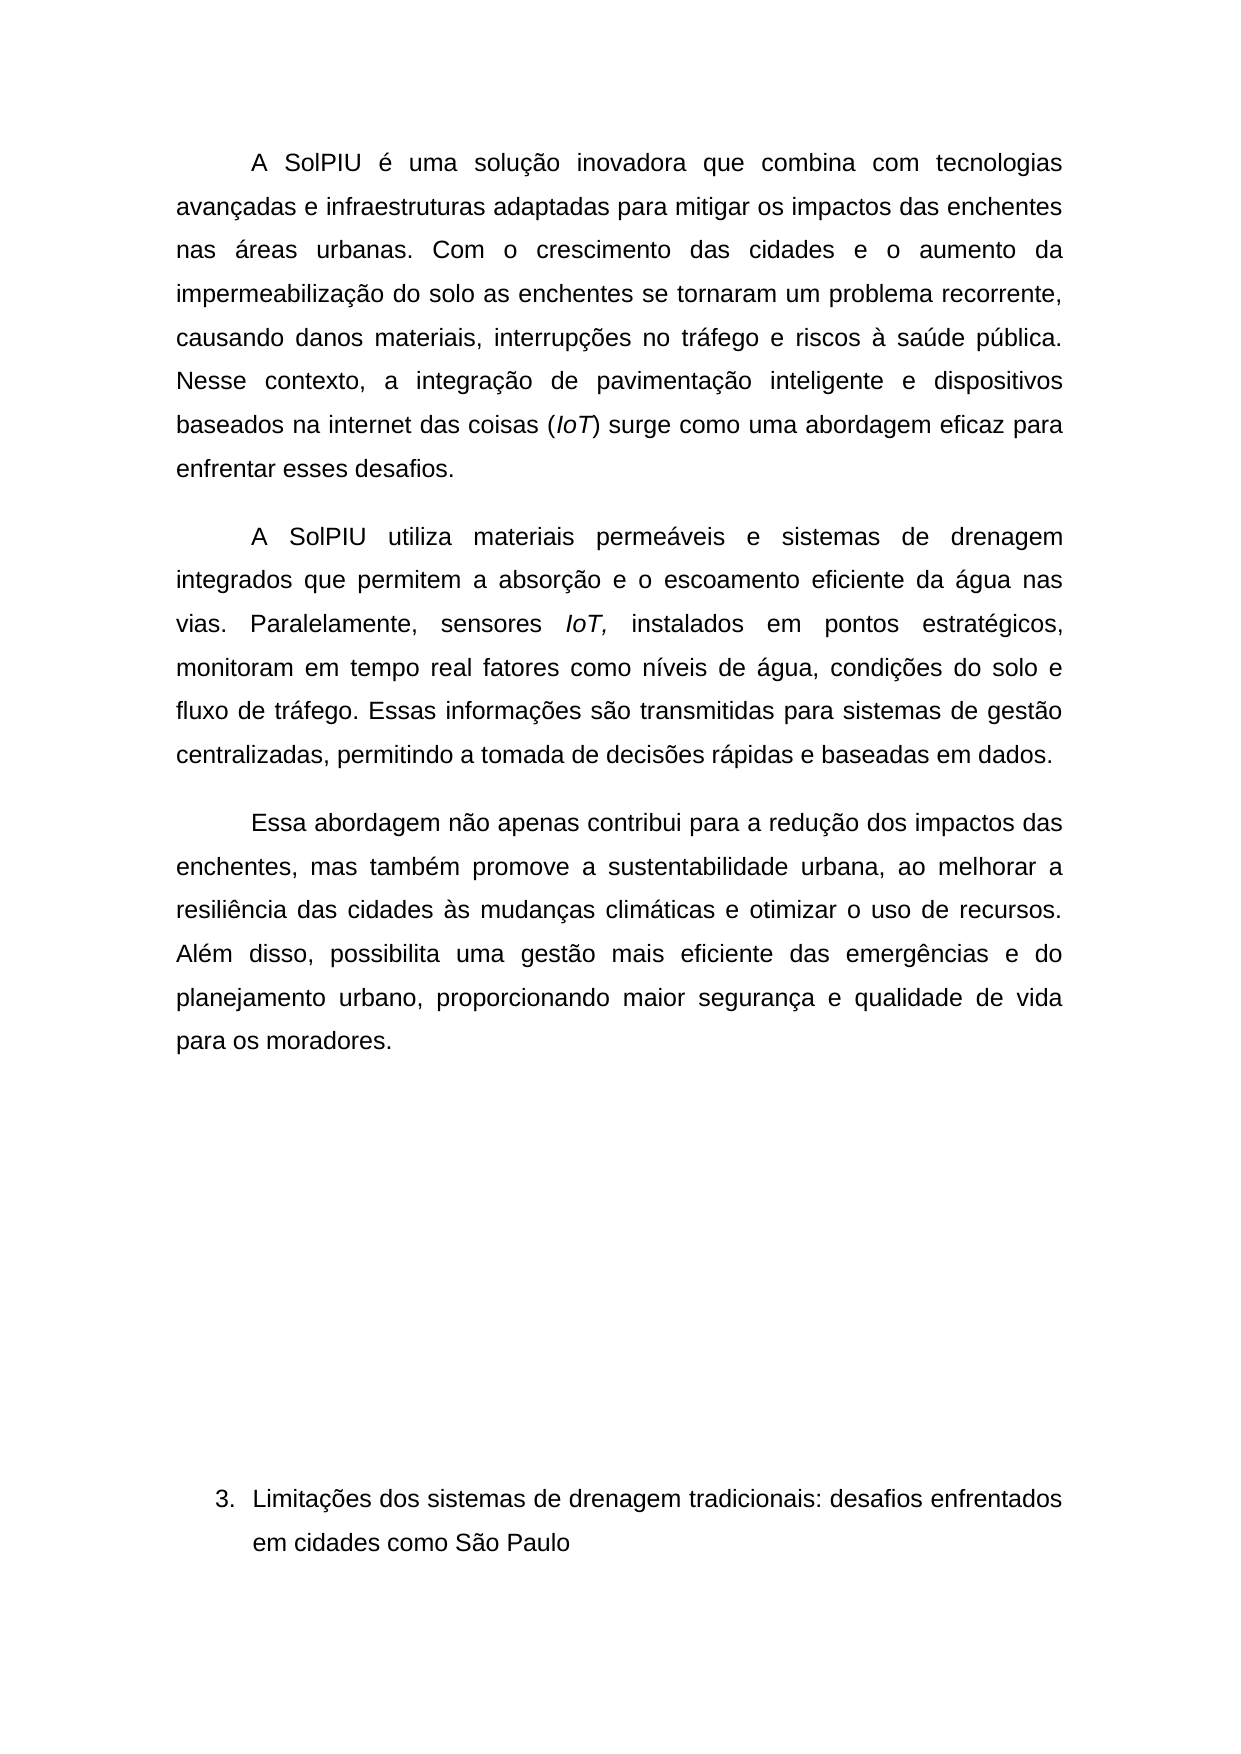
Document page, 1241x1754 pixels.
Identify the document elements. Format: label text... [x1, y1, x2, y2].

text A SolPIU é uma solução inovadora que combina com tecnologias avançadas e infraestruturas adaptadas para mitigar os impactos das enchentes nas áreas urbanas. Com o crescimento das cidades e o aumento da impermeabilização do solo as enchentes se tornaram um problema recorrente, causando danos materiais, interrupções no tráfego e riscos à saúde pública. Nesse contexto, a integração de pavimentação inteligente e dispositivos baseados na internet das coisas (IoT) surge como uma abordagem eficaz para enfrentar esses desafios. [176, 148, 1064, 482]
list Limitações dos sistemas de drenagem tradicionais: desafios enfrentados em cidades como São Paulo [215, 1484, 1064, 1556]
text Essa abordagem não apenas contribui para a redução dos impactos das enchentes, mas também promove a sustentabilidade urbana, ao melhorar a resiliência das cidades às mudanças climáticas e otimizar o uso de recursos. Além disso, possibilita uma gestão mais eficiente das emergências e do planejamento urbano, proporcionando maior segurança e qualidade de vida para os moradores. [176, 808, 1064, 1055]
text A SolPIU utiliza materiais permeáveis e sistemas de drenagem integrados que permitem a absorção e o escoamento eficiente da água nas vias. Paralelamente, sensores IoT, instalados em pontos estratégicos, monitoram em tempo real fatores como níveis de água, condições do solo e fluxo de tráfego. Essas informações são transmitidas para sistemas de gestão centralizadas, permitindo a tomada de decisões rápidas e baseadas em dados. [176, 522, 1064, 769]
